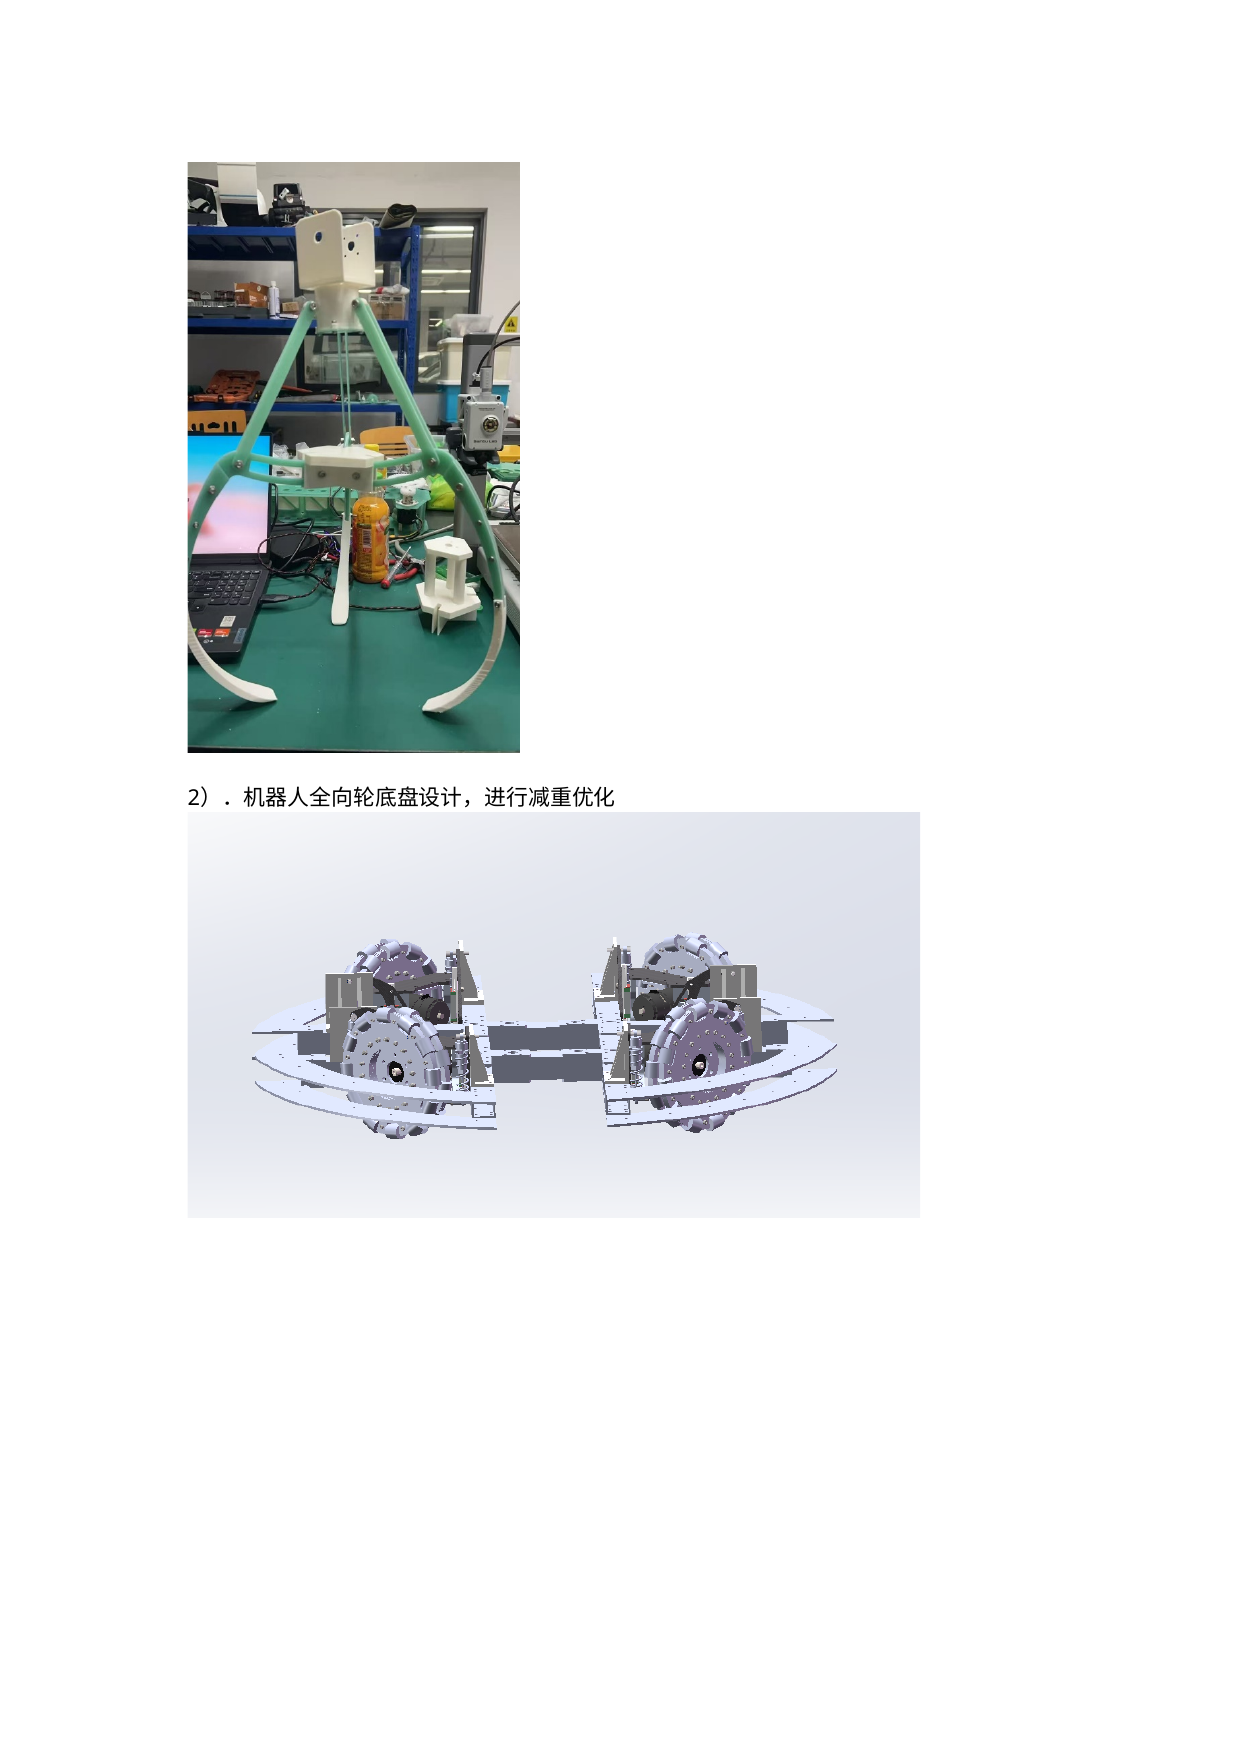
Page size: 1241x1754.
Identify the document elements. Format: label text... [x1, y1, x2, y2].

picture [187, 162, 520, 753]
text 2）．机器人全向轮底盘设计，进行减重优化 [187, 779, 1053, 812]
picture [187, 812, 921, 1218]
